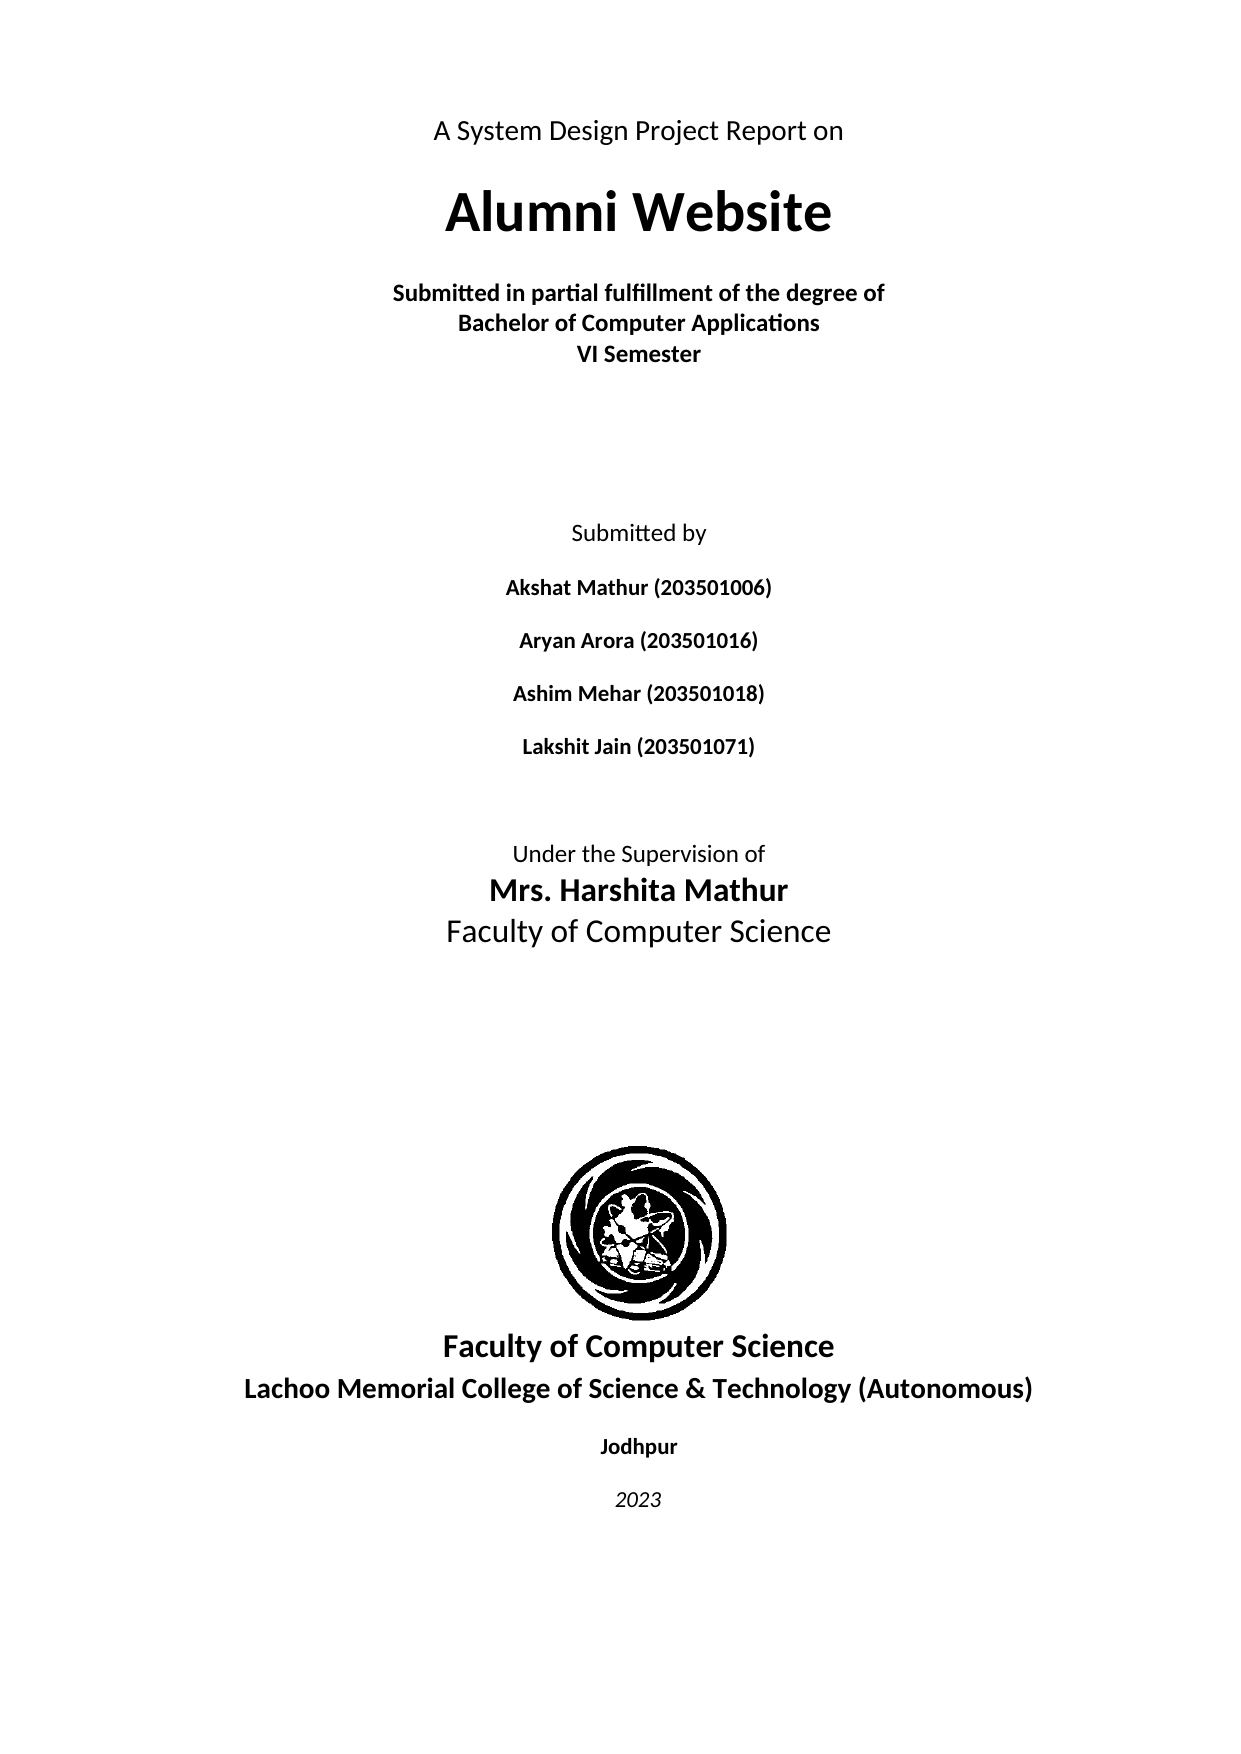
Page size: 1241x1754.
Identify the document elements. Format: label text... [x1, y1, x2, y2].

text Faculty of Computer Science [187, 909, 1090, 950]
text A System Design Project Report on [187, 112, 1090, 148]
picture [547, 1141, 731, 1325]
text Submitted by [187, 517, 1090, 548]
text Under the Supervision of Mrs. Harshita Mathur [187, 838, 1090, 909]
text VI Semester [187, 338, 1090, 368]
text Aryan Arora (203501016) [187, 626, 1090, 654]
text Submitted in partial fulfillment of the degree of Bachelor of Computer Applications [187, 277, 1090, 338]
text 2023 [187, 1485, 1090, 1513]
text Jodhpur [187, 1432, 1090, 1460]
text Alumni Website [187, 174, 1090, 246]
text Lakshit Jain (203501071) [187, 732, 1090, 760]
text Akshat Mathur (203501006) [187, 573, 1090, 601]
text Ashim Mehar (203501018) [187, 679, 1090, 707]
text Faculty of Computer Science Lachoo Memorial College of Science & Technology (Autonomous) [187, 1324, 1090, 1406]
